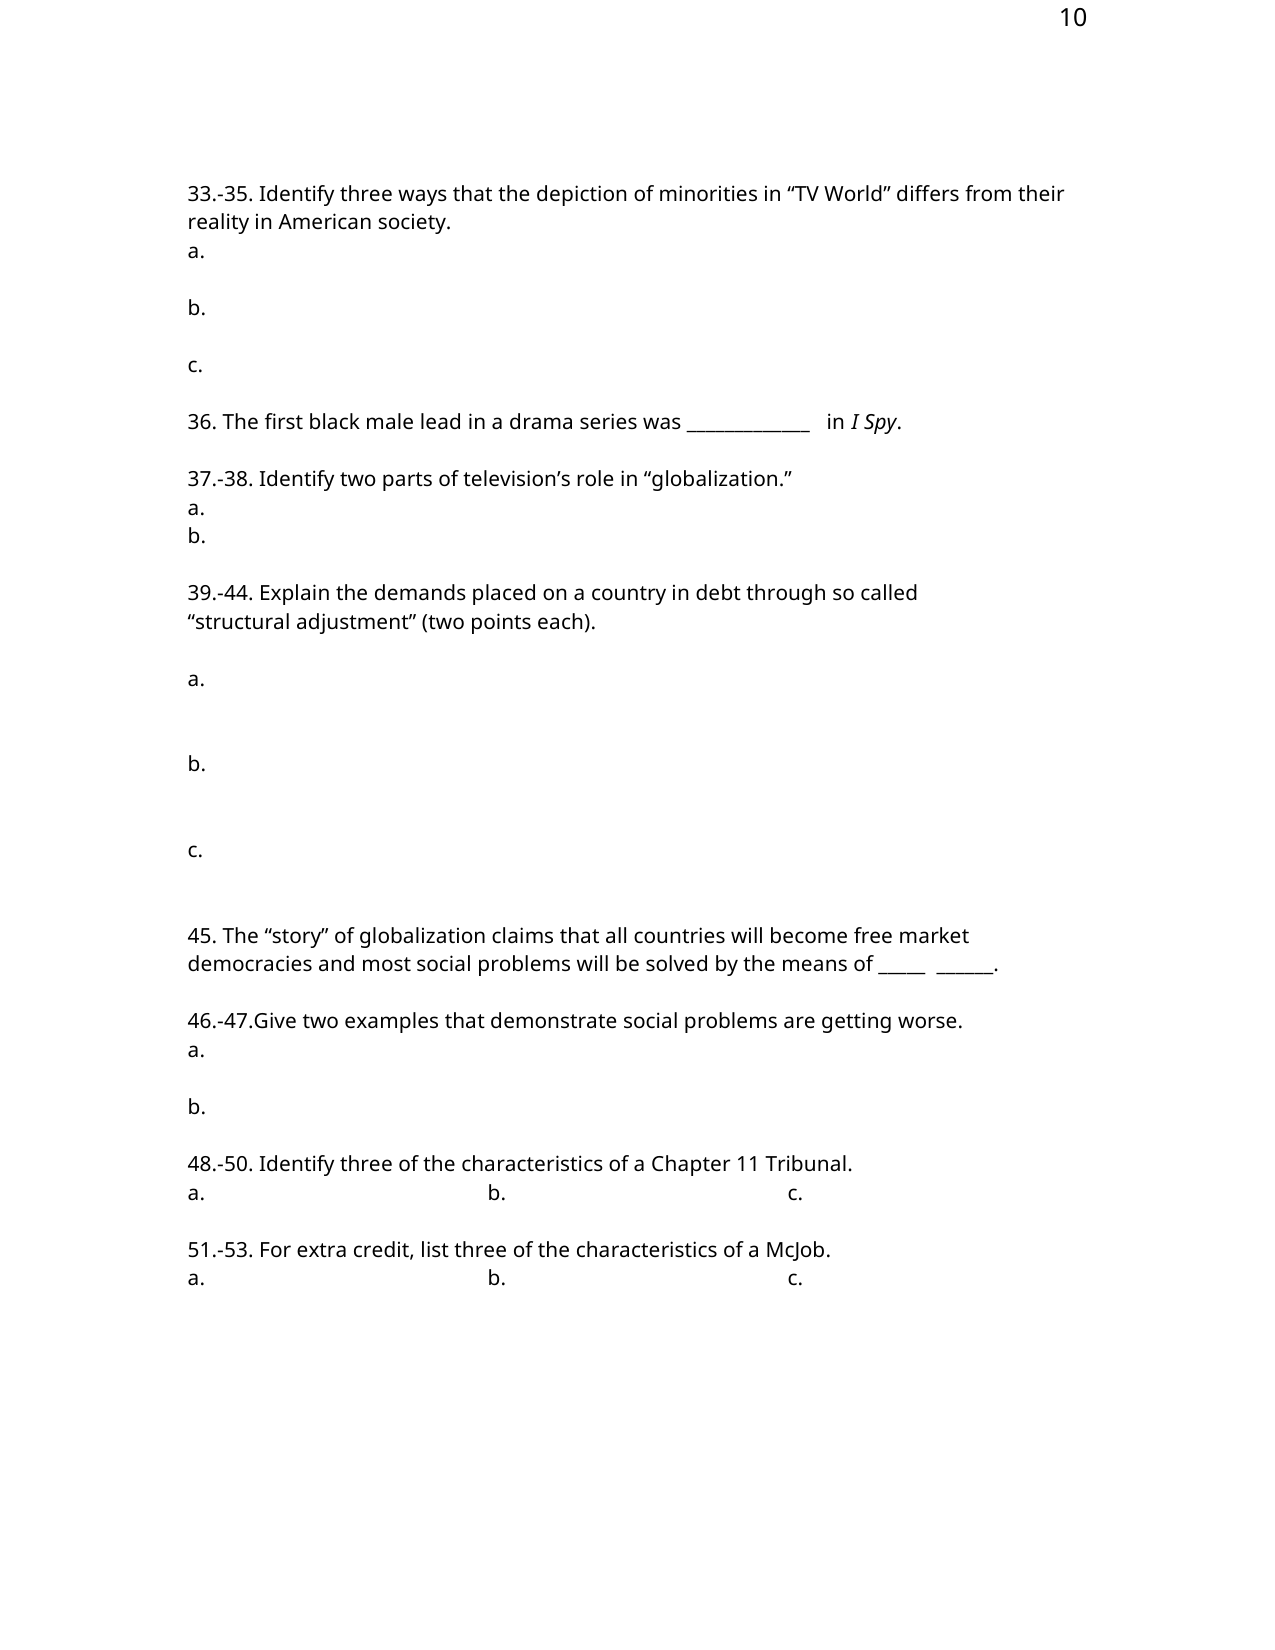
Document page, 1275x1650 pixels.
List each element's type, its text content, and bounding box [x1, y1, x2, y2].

text 46.-47.Give two examples that demonstrate social problems are getting worse. [187, 1006, 1087, 1035]
text a. b. c. [187, 1177, 1087, 1206]
text a. [187, 1035, 1087, 1063]
text a. [187, 664, 1087, 692]
text 36. The first black male lead in a drama series was _____________ in I Spy. [187, 407, 1087, 435]
text b. [187, 293, 1087, 321]
text b. [187, 749, 1087, 778]
text 45. The “story” of globalization claims that all countries will become free market democracies and most social problems will be solved by the means of _____ ______. [187, 921, 1087, 978]
text “structural adjustment” (two points each). [187, 607, 1087, 635]
text c. [187, 835, 1087, 863]
text b. [187, 1092, 1087, 1120]
text 37.-38. Identify two parts of television’s role in “globalization.” [187, 464, 1087, 492]
text b. [187, 521, 1087, 549]
text 51.-53. For extra credit, list three of the characteristics of a McJob. [187, 1234, 1087, 1263]
text 48.-50. Identify three of the characteristics of a Chapter 11 Tribunal. [187, 1149, 1087, 1177]
text 33.-35. Identify three ways that the depiction of minorities in “TV World” differs from their reality in American society. [187, 178, 1087, 236]
text a. [187, 236, 1087, 264]
text a. b. c. [187, 1263, 1087, 1292]
text a. [187, 492, 1087, 521]
text c. [187, 350, 1087, 378]
text 39.-44. Explain the demands placed on a country in debt through so called [187, 578, 1087, 607]
